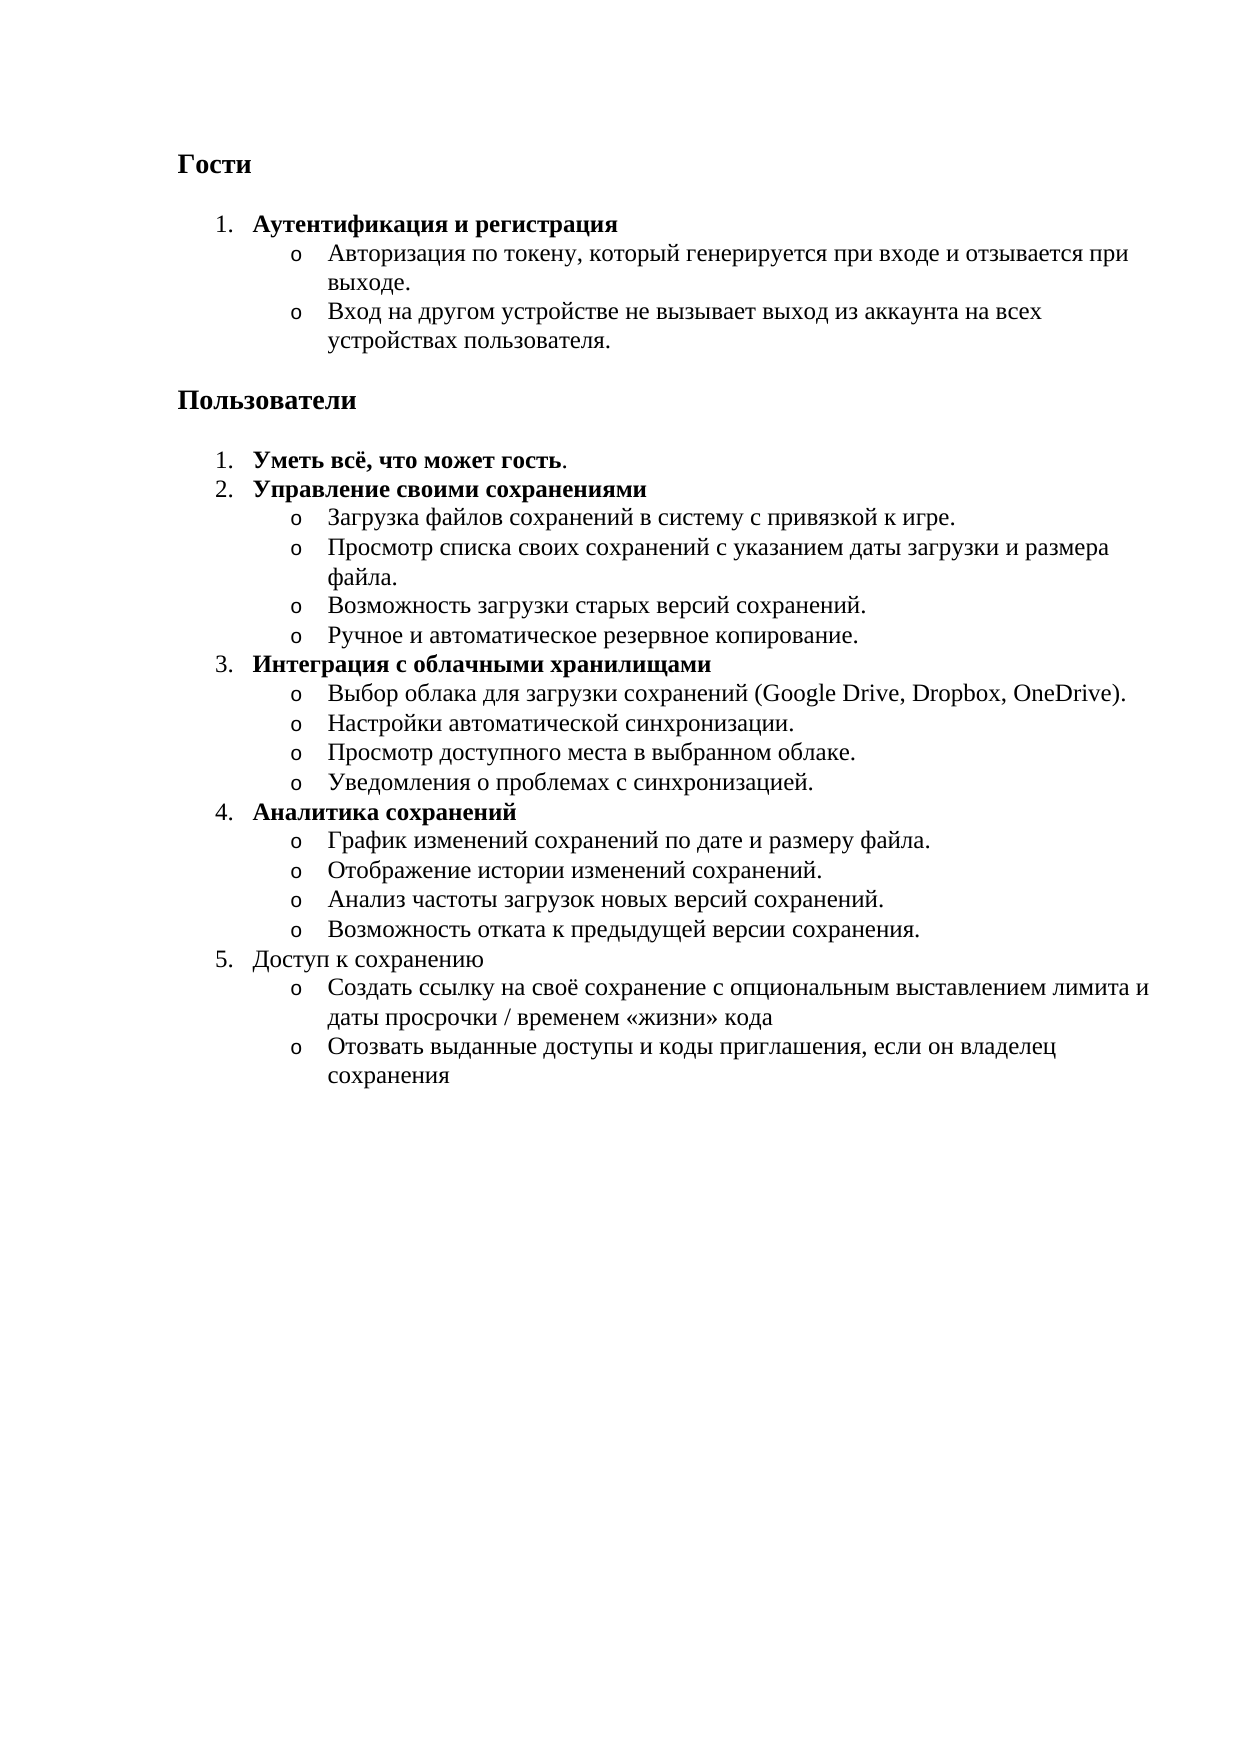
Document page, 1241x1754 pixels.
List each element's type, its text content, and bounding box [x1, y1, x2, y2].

list График изменений сохранений по дате и размеру файла. [290, 825, 1152, 855]
text Гости [177, 147, 1152, 180]
list Отозвать выданные доступы и коды приглашения, если он владелец сохранения [290, 1031, 1152, 1089]
list Управление своими сохранениями [215, 474, 1152, 502]
list Настройки автоматической синхронизации. [290, 708, 1152, 737]
list Уведомления о проблемах с синхронизацией. [290, 767, 1152, 797]
list Ручное и автоматическое резервное копирование. [290, 620, 1152, 649]
list Вход на другом устройстве не вызывает выход из аккаунта на всех устройствах пользователя. [290, 296, 1152, 354]
list Анализ частоты загрузок новых версий сохранений. [290, 884, 1152, 914]
list Авторизация по токену, который генерируется при входе и отзывается при выходе. [290, 238, 1152, 296]
list Выбор облака для загрузки сохранений (Google Drive, Dropbox, OneDrive). [290, 678, 1152, 708]
list Уметь всё, что может гость. [215, 445, 1152, 474]
text Пользователи [177, 383, 1152, 416]
list Доступ к сохранению [215, 944, 1152, 972]
list Отображение истории изменений сохранений. [290, 855, 1152, 884]
list Возможность отката к предыдущей версии сохранения. [290, 914, 1152, 944]
list Интеграция с облачными хранилищами [215, 649, 1152, 678]
list Просмотр доступного места в выбранном облаке. [290, 737, 1152, 767]
list Создать ссылку на своё сохранение с опциональным выставлением лимита и даты просрочки / временем «жизни» кода [290, 972, 1152, 1031]
list Аналитика сохранений [215, 797, 1152, 825]
list Возможность загрузки старых версий сохранений. [290, 590, 1152, 620]
list Просмотр списка своих сохранений с указанием даты загрузки и размера файла. [290, 532, 1152, 590]
list Аутентификация и регистрация [215, 209, 1152, 238]
list Загрузка файлов сохранений в систему с привязкой к игре. [290, 502, 1152, 532]
